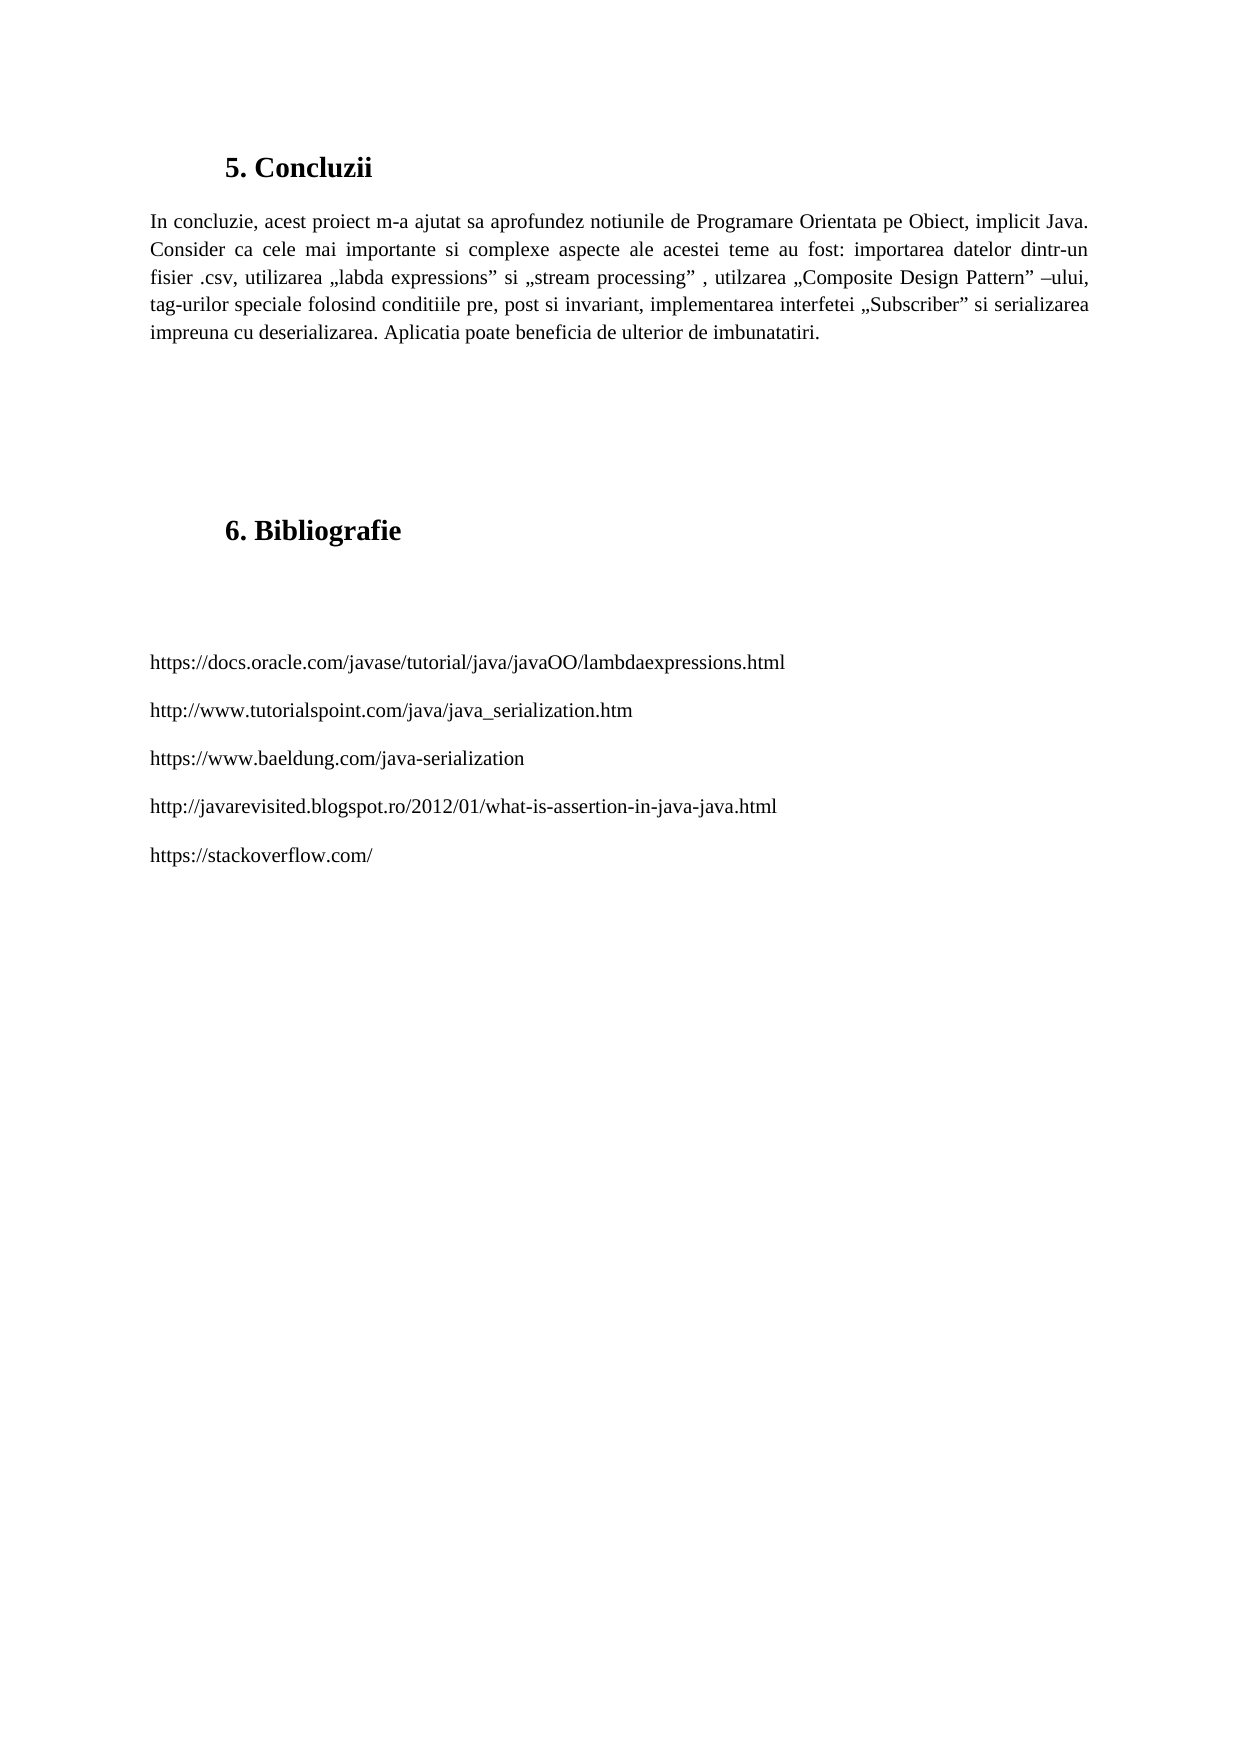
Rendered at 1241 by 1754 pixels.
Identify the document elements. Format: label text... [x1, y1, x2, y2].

text http://www.tutorialspoint.com/java/java_serialization.htm [150, 698, 1090, 722]
text 6. Bibliografie [150, 513, 1090, 547]
text https://docs.oracle.com/javase/tutorial/java/javaOO/lambdaexpressions.html [150, 650, 1090, 674]
text In concluzie, acest proiect m-a ajutat sa aprofundez notiunile de Programare Orientata pe Obiect, implicit Java. Consider ca cele mai importante si complexe aspecte ale acestei teme au fost: importarea datelor dintr-un fisier .csv, utilizarea „labda expressions” si „stream processing” , utilzarea „Composite Design Pattern” –ului, tag-urilor speciale folosind conditiile pre, post si invariant, implementarea interfetei „Subscriber” si serializarea impreuna cu deserializarea. Aplicatia poate beneficia de ulterior de imbunatatiri. [150, 209, 1090, 344]
text 5. Concluzii [150, 150, 1090, 183]
text https://www.baeldung.com/java-serialization [150, 746, 1090, 770]
text http://javarevisited.blogspot.ro/2012/01/what-is-assertion-in-java-java.html [150, 794, 1090, 818]
text https://stackoverflow.com/ [150, 843, 1090, 867]
